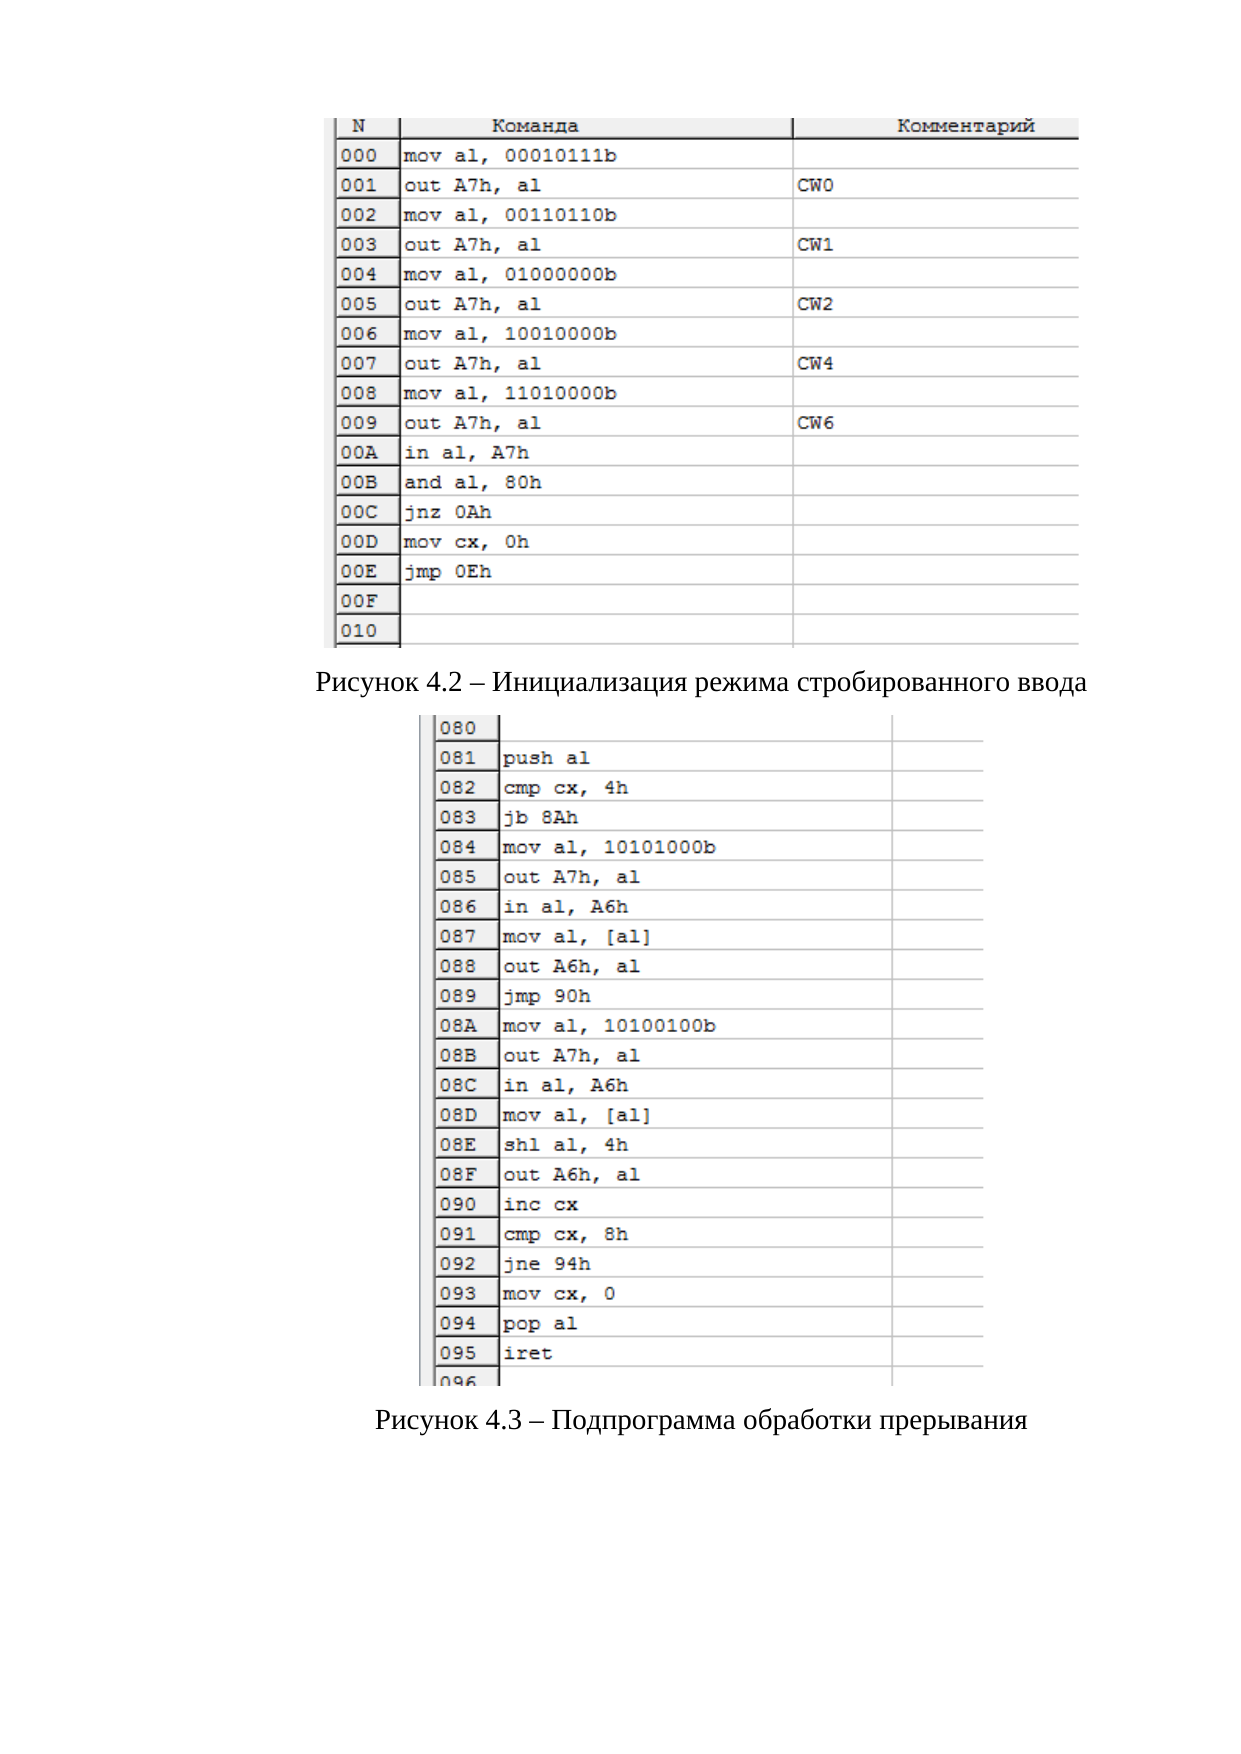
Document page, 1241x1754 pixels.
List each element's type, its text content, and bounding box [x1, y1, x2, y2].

picture [323, 118, 1079, 648]
picture [419, 715, 984, 1386]
text Рисунок 4.3 – Подпрограмма обработки прерывания [177, 1402, 1152, 1436]
text Рисунок 4.2 – Инициализация режима стробированного ввода [177, 664, 1152, 698]
